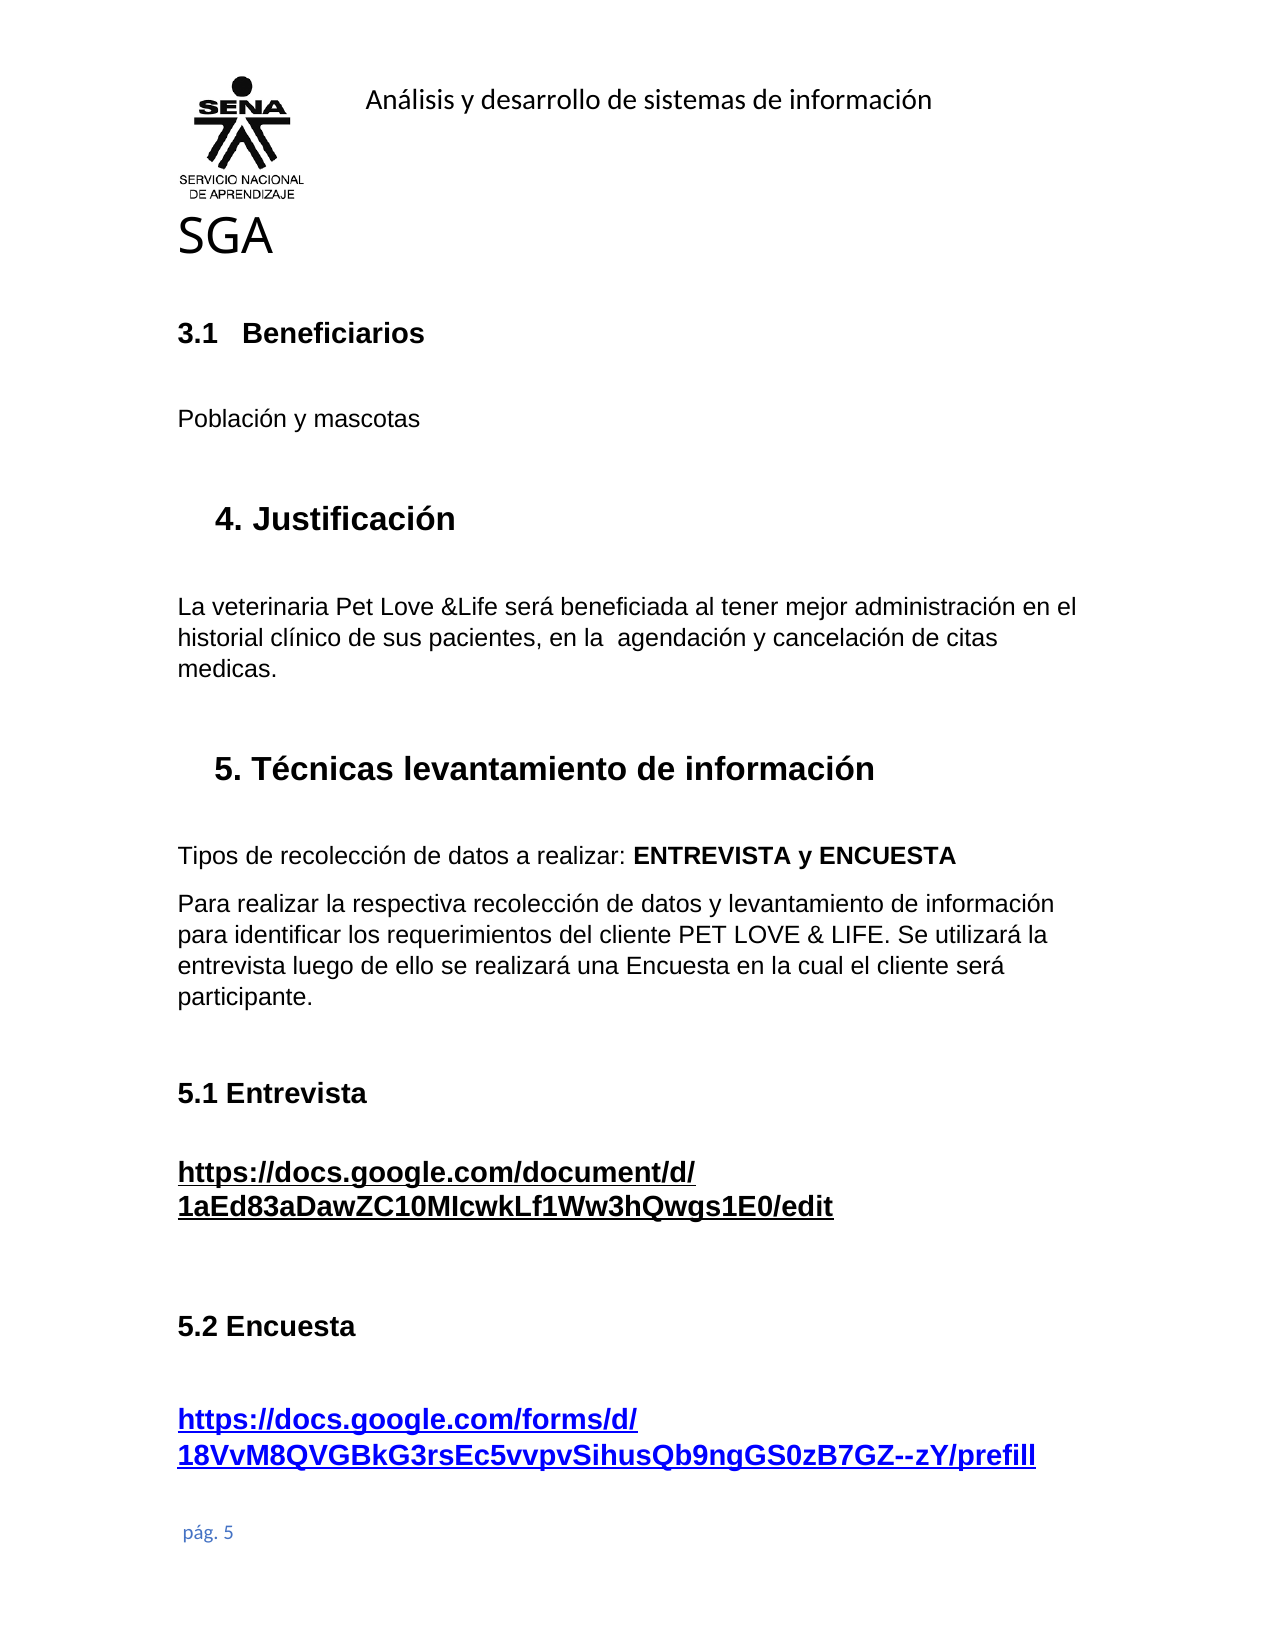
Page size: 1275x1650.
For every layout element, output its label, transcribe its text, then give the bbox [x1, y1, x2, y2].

picture [177, 73, 304, 201]
subtitle 5. Técnicas levantamiento de información [177, 749, 1098, 787]
text https://docs.google.com/forms/d/18VvM8QVGBkG3rsEc5vvpvSihusQb9ngGS0zB7GZ--zY/prefill [177, 1402, 1098, 1472]
text Para realizar la respectiva recolección de datos y levantamiento de información para identificar los requerimientos del cliente PET LOVE & LIFE. Se utilizará la entrevista luego de ello se realizará una Encuesta en la cual el cliente será participante. [177, 889, 1098, 1011]
text Población y mascotas [177, 404, 1098, 432]
text La veterinaria Pet Love &Life será beneficiada al tener mejor administración en el historial clínico de sus pacientes, en la agendación y cancelación de citas medicas. [177, 591, 1098, 682]
subtitle https://docs.google.com/document/d/1aEd83aDawZC10MIcwkLf1Ww3hQwgs1E0/edit [177, 1156, 1098, 1256]
subtitle 3.1 Beneficiarios [177, 316, 1098, 350]
subtitle Justificación [215, 499, 1098, 537]
subtitle 5.1 Entrevista [177, 1076, 1098, 1143]
subtitle 5.2 Encuesta [177, 1309, 1098, 1343]
text Tipos de recolección de datos a realizar: ENTREVISTA y ENCUESTA [177, 841, 1098, 870]
